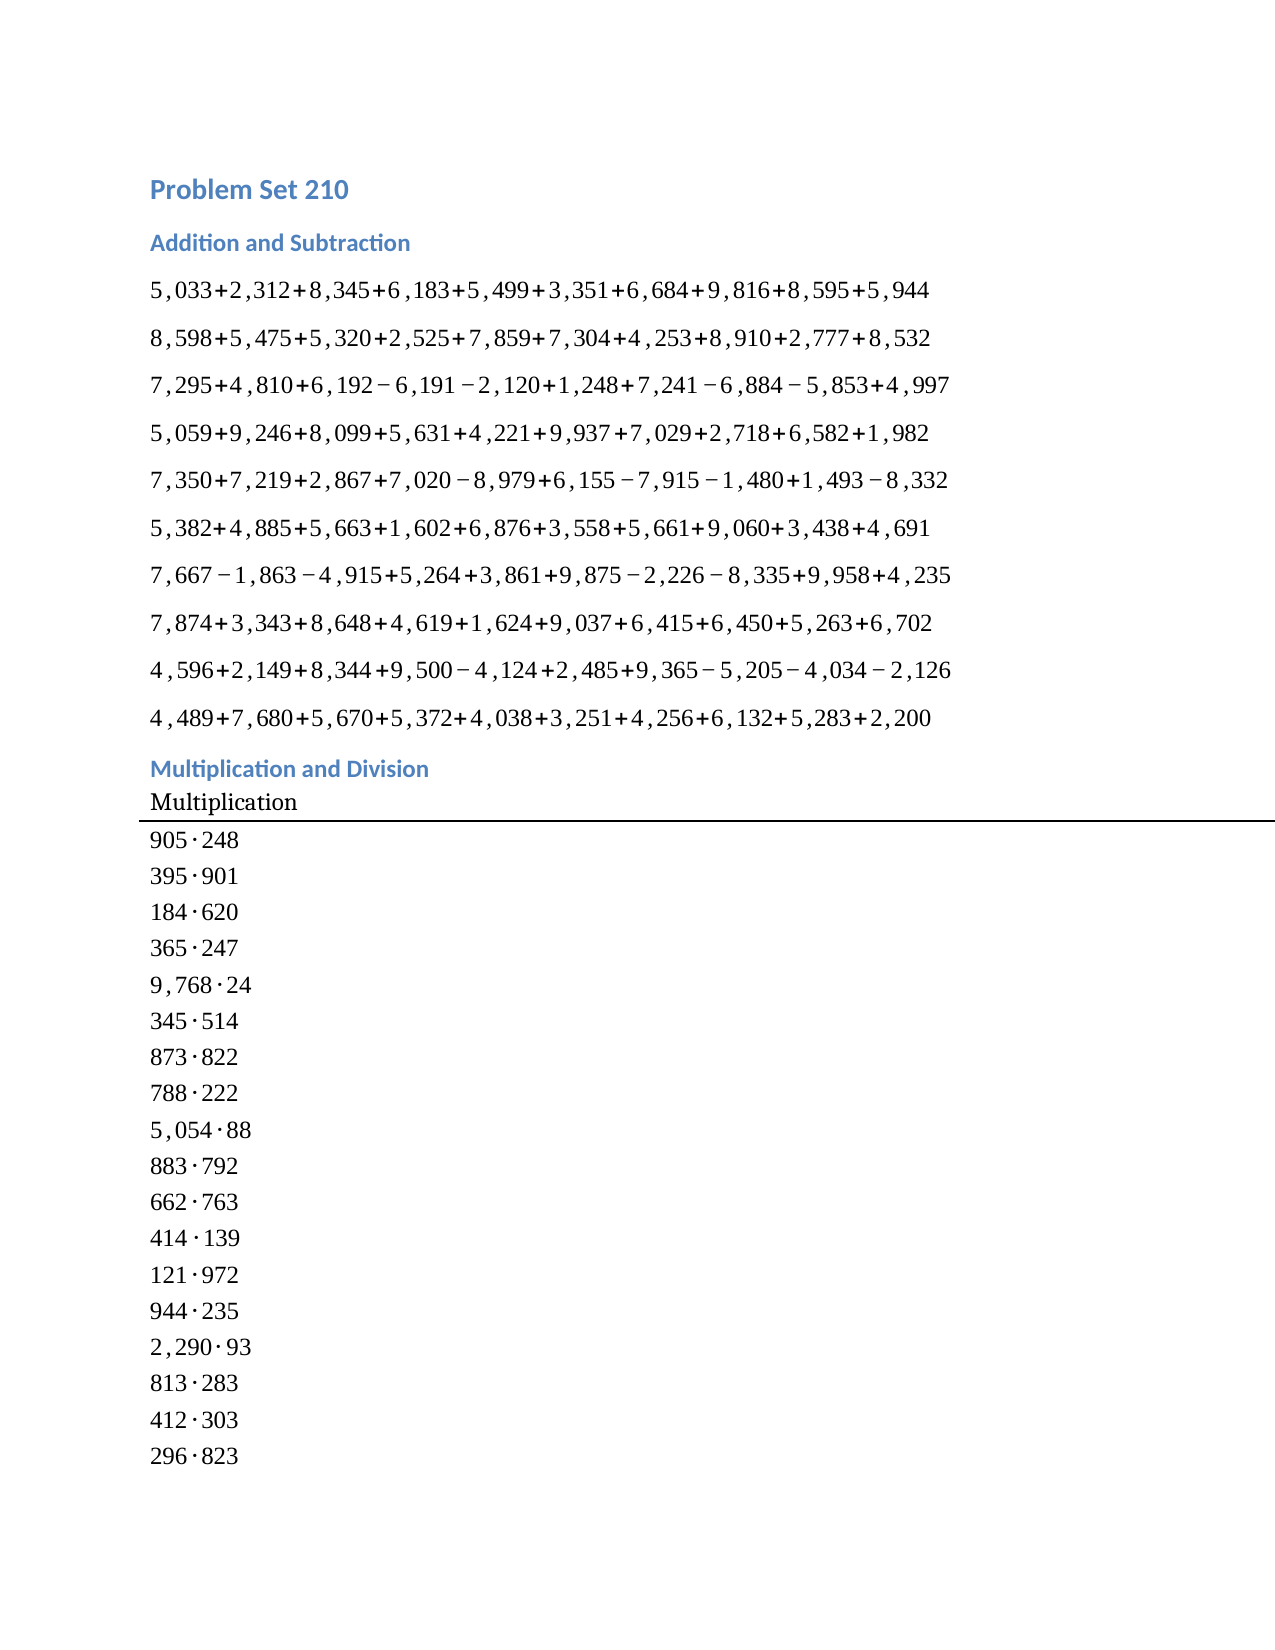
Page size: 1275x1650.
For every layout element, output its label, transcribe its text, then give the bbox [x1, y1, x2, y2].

table_cell [139, 1366, 1275, 1402]
table_cell [139, 1185, 1275, 1221]
table_cell [139, 967, 1275, 1003]
subtitle Problem Set 210 [150, 171, 1125, 206]
table_cell [139, 1076, 1275, 1112]
table_cell [139, 895, 1275, 931]
table_cell [139, 1293, 1275, 1329]
table_cell [139, 1003, 1275, 1039]
table_cell [139, 1330, 1275, 1366]
subtitle Addition and Subtraction [150, 227, 1125, 258]
table_cell [139, 1148, 1275, 1184]
table_cell [139, 1221, 1275, 1257]
table_cell [139, 1438, 1275, 1474]
table_cell [139, 858, 1275, 894]
table_cell [139, 1402, 1275, 1438]
table_cell [139, 1040, 1275, 1076]
table_cell [139, 931, 1275, 967]
subtitle Multiplication and Division [150, 754, 1125, 784]
table_header Multiplication [139, 784, 1275, 820]
table_cell [139, 822, 1275, 858]
table_cell [139, 1257, 1275, 1293]
table_cell [139, 1112, 1275, 1148]
